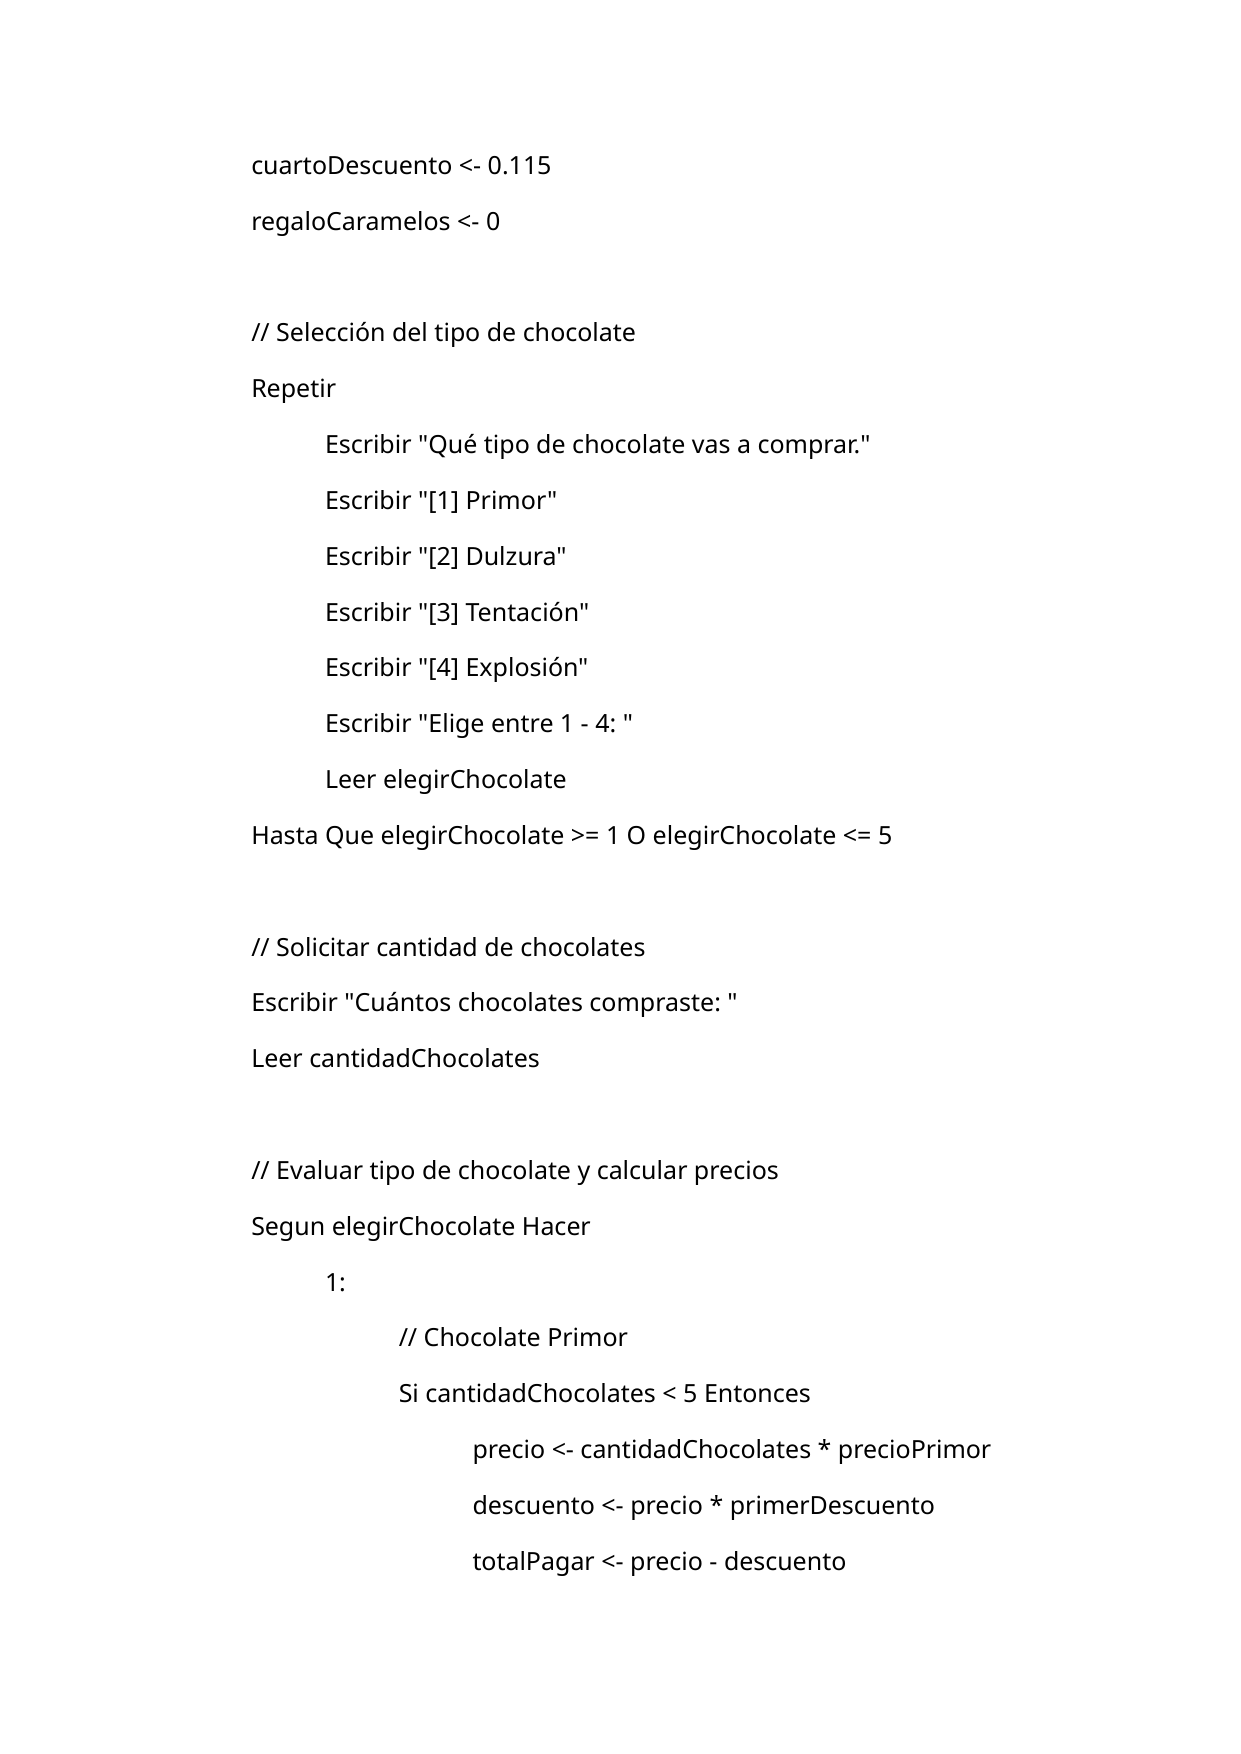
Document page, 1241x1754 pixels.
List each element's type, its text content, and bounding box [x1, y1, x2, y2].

text Escribir "[3] Tentación" [177, 594, 1063, 628]
text // Evaluar tipo de chocolate y calcular precios [177, 1153, 1063, 1187]
text // Selección del tipo de chocolate [177, 315, 1063, 349]
text Leer cantidadChocolates [177, 1041, 1063, 1075]
text Escribir "[4] Explosión" [177, 650, 1063, 684]
text // Solicitar cantidad de chocolates [177, 929, 1063, 963]
text totalPagar <- precio - descuento [177, 1543, 1063, 1577]
text Si cantidadChocolates < 5 Entonces [177, 1376, 1063, 1410]
text regaloCaramelos <- 0 [177, 203, 1063, 237]
text Segun elegirChocolate Hacer [177, 1208, 1063, 1242]
text // Chocolate Primor [177, 1320, 1063, 1354]
text Escribir "Qué tipo de chocolate vas a comprar." [177, 427, 1063, 461]
text Hasta Que elegirChocolate >= 1 O elegirChocolate <= 5 [177, 818, 1063, 852]
text 1: [177, 1264, 1063, 1298]
text Escribir "[1] Primor" [177, 483, 1063, 517]
text descuento <- precio * primerDescuento [177, 1488, 1063, 1522]
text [177, 1432, 1063, 1466]
text Escribir "Elige entre 1 - 4: " [177, 706, 1063, 740]
text Repetir [177, 371, 1063, 405]
text Escribir "Cuántos chocolates compraste: " [177, 985, 1063, 1019]
text Leer elegirChocolate [177, 762, 1063, 796]
text Escribir "[2] Dulzura" [177, 538, 1063, 572]
text cuartoDescuento <- 0.115 [177, 148, 1063, 182]
